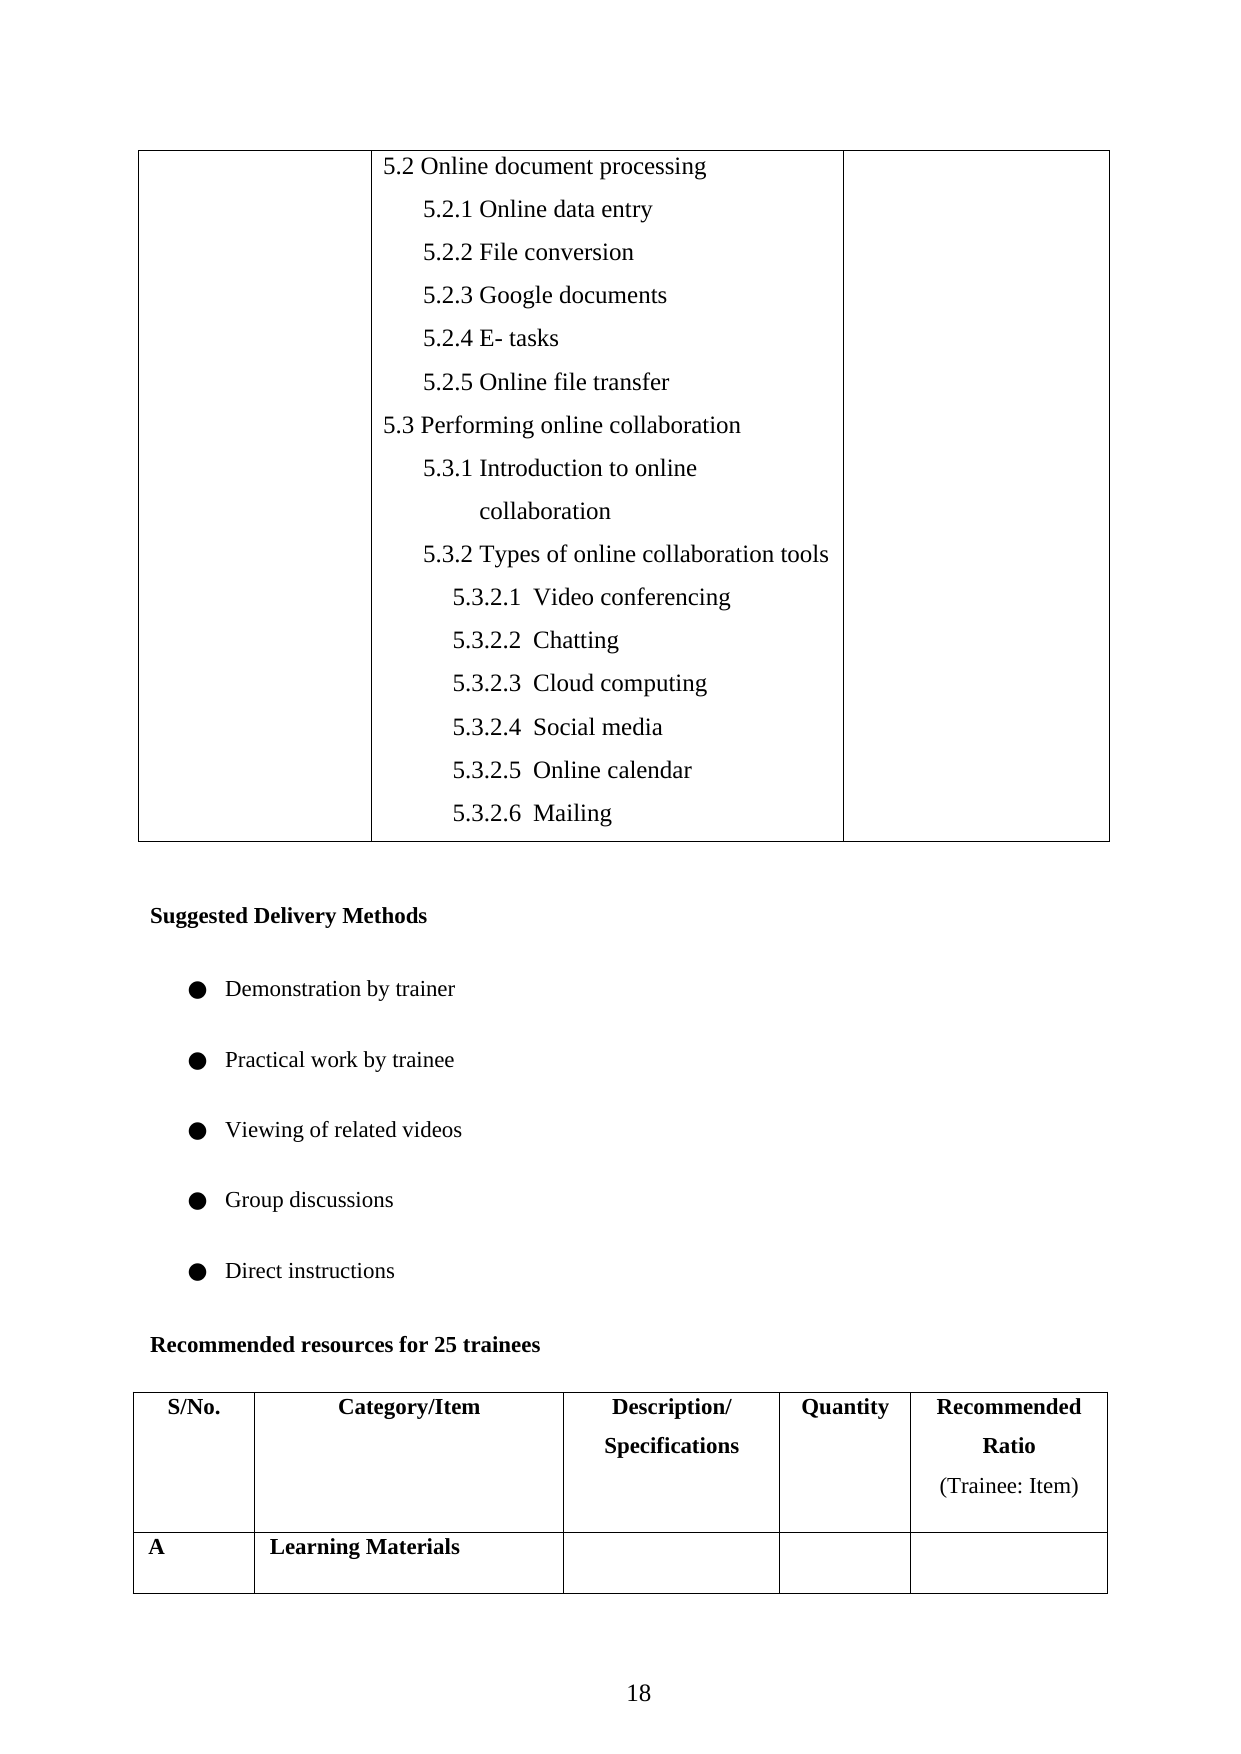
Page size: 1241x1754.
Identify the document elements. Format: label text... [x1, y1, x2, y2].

table_cell [911, 1533, 1107, 1593]
table_cell [780, 1533, 910, 1593]
list Direct instructions [187, 1244, 1090, 1291]
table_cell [139, 151, 371, 841]
list Group discussions [187, 1174, 1090, 1221]
table_cell Learning Materials [255, 1533, 563, 1593]
text Suggested Delivery Methods [150, 902, 1090, 929]
list Viewing of related videos [187, 1103, 1090, 1150]
text Recommended resources for 25 trainees [150, 1331, 1090, 1358]
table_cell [844, 151, 1109, 841]
table_header S/No. [134, 1393, 254, 1532]
table_header Quantity [780, 1393, 910, 1532]
table_header Category/Item [255, 1393, 563, 1532]
list Practical work by trainee [187, 1033, 1090, 1080]
table_cell A [134, 1533, 254, 1593]
table_cell [564, 1533, 779, 1593]
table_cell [372, 151, 843, 841]
table_header Recommended Ratio (Trainee: Item) [911, 1393, 1107, 1532]
list Demonstration by trainer [187, 963, 1090, 1009]
table_header Description/ Specifications [564, 1393, 779, 1532]
